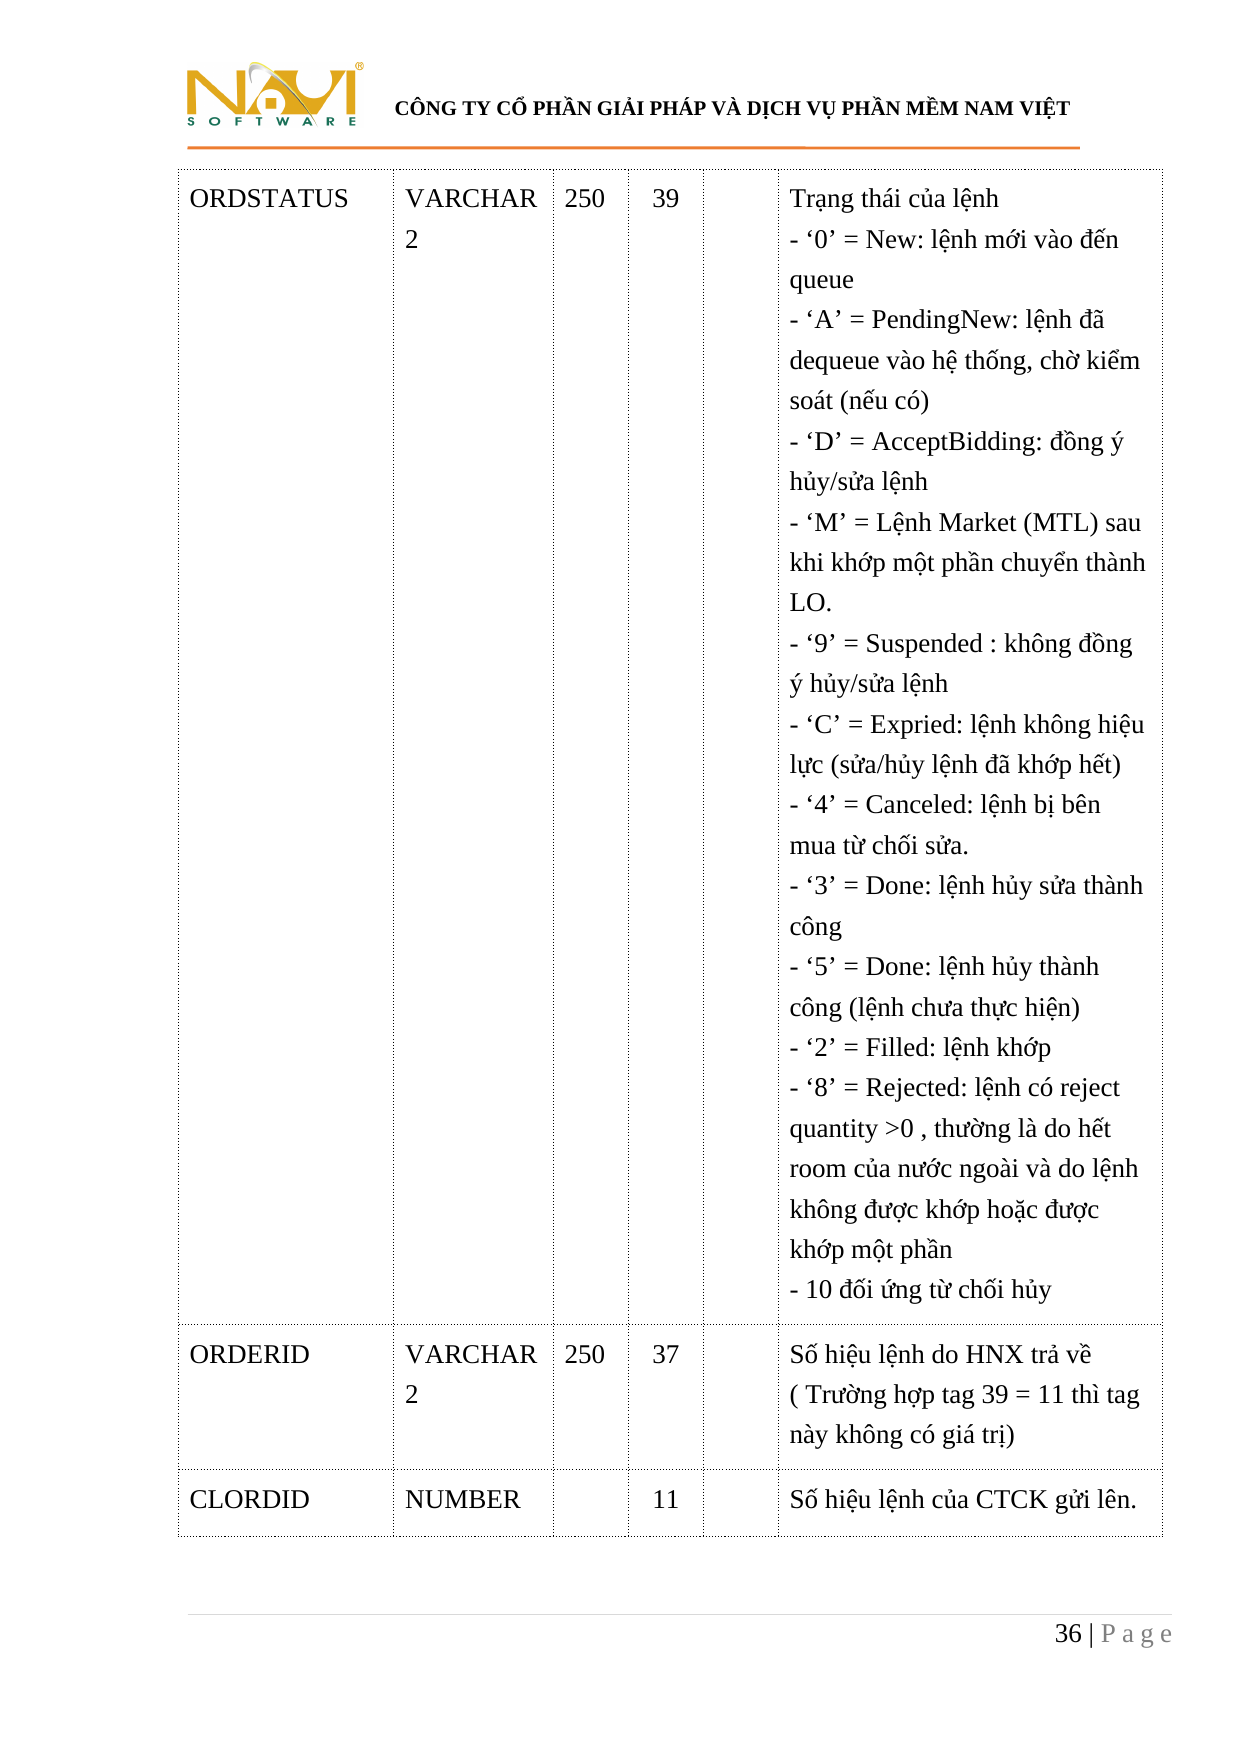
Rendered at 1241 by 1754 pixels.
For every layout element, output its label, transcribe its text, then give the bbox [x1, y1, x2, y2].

table_cell 37 [628, 1324, 703, 1469]
table_cell Trạng thái của lệnh - ‘0’ = New: lệnh mới vào đến queue - ‘A’ = PendingNew: lệnh đã dequeue vào hệ thống, chờ kiểm soát (nếu có) - ‘D’ = AcceptBidding: đồng ý hủy/sửa lệnh - ‘M’ = Lệnh Market (MTL) sau khi khớp một phần chuyển thành LO. - ‘9’ = Suspended : không đồng ý hủy/sửa lệnh - ‘C’ = Expried: lệnh không hiệu lực (sửa/hủy lệnh đã khớp hết) - ‘4’ = Canceled: lệnh bị bên mua từ chối sửa. - ‘3’ = Done: lệnh hủy sửa thành công - ‘5’ = Done: lệnh hủy thành công (lệnh chưa thực hiện) - ‘2’ = Filled: lệnh khớp - ‘8’ = Rejected: lệnh có reject quantity >0 , thường là do hết room của nước ngoài và do lệnh không được khớp hoặc được khớp một phần - 10 đối ứng từ chối hủy [778, 169, 1162, 1324]
table_cell CLORDID [178, 1469, 394, 1536]
table_cell [703, 1324, 778, 1469]
picture [187, 62, 364, 128]
table_cell 250 [553, 169, 628, 1324]
table_cell NUMBER [394, 1469, 553, 1536]
table_cell [703, 169, 778, 1324]
table_cell 250 [553, 1324, 628, 1469]
table_cell Số hiệu lệnh của CTCK gửi lên. [778, 1469, 1162, 1536]
table_cell VARCHAR2 [394, 169, 553, 1324]
table_cell ORDSTATUS [178, 169, 394, 1324]
table_cell 39 [628, 169, 703, 1324]
table_cell [553, 1469, 628, 1536]
table_cell ORDERID [178, 1324, 394, 1469]
table_cell Số hiệu lệnh do HNX trả về ( Trường hợp tag 39 = 11 thì tag này không có giá trị) [778, 1324, 1162, 1469]
table_cell VARCHAR2 [394, 1324, 553, 1469]
table_cell [703, 1469, 778, 1536]
table_cell 11 [628, 1469, 703, 1536]
